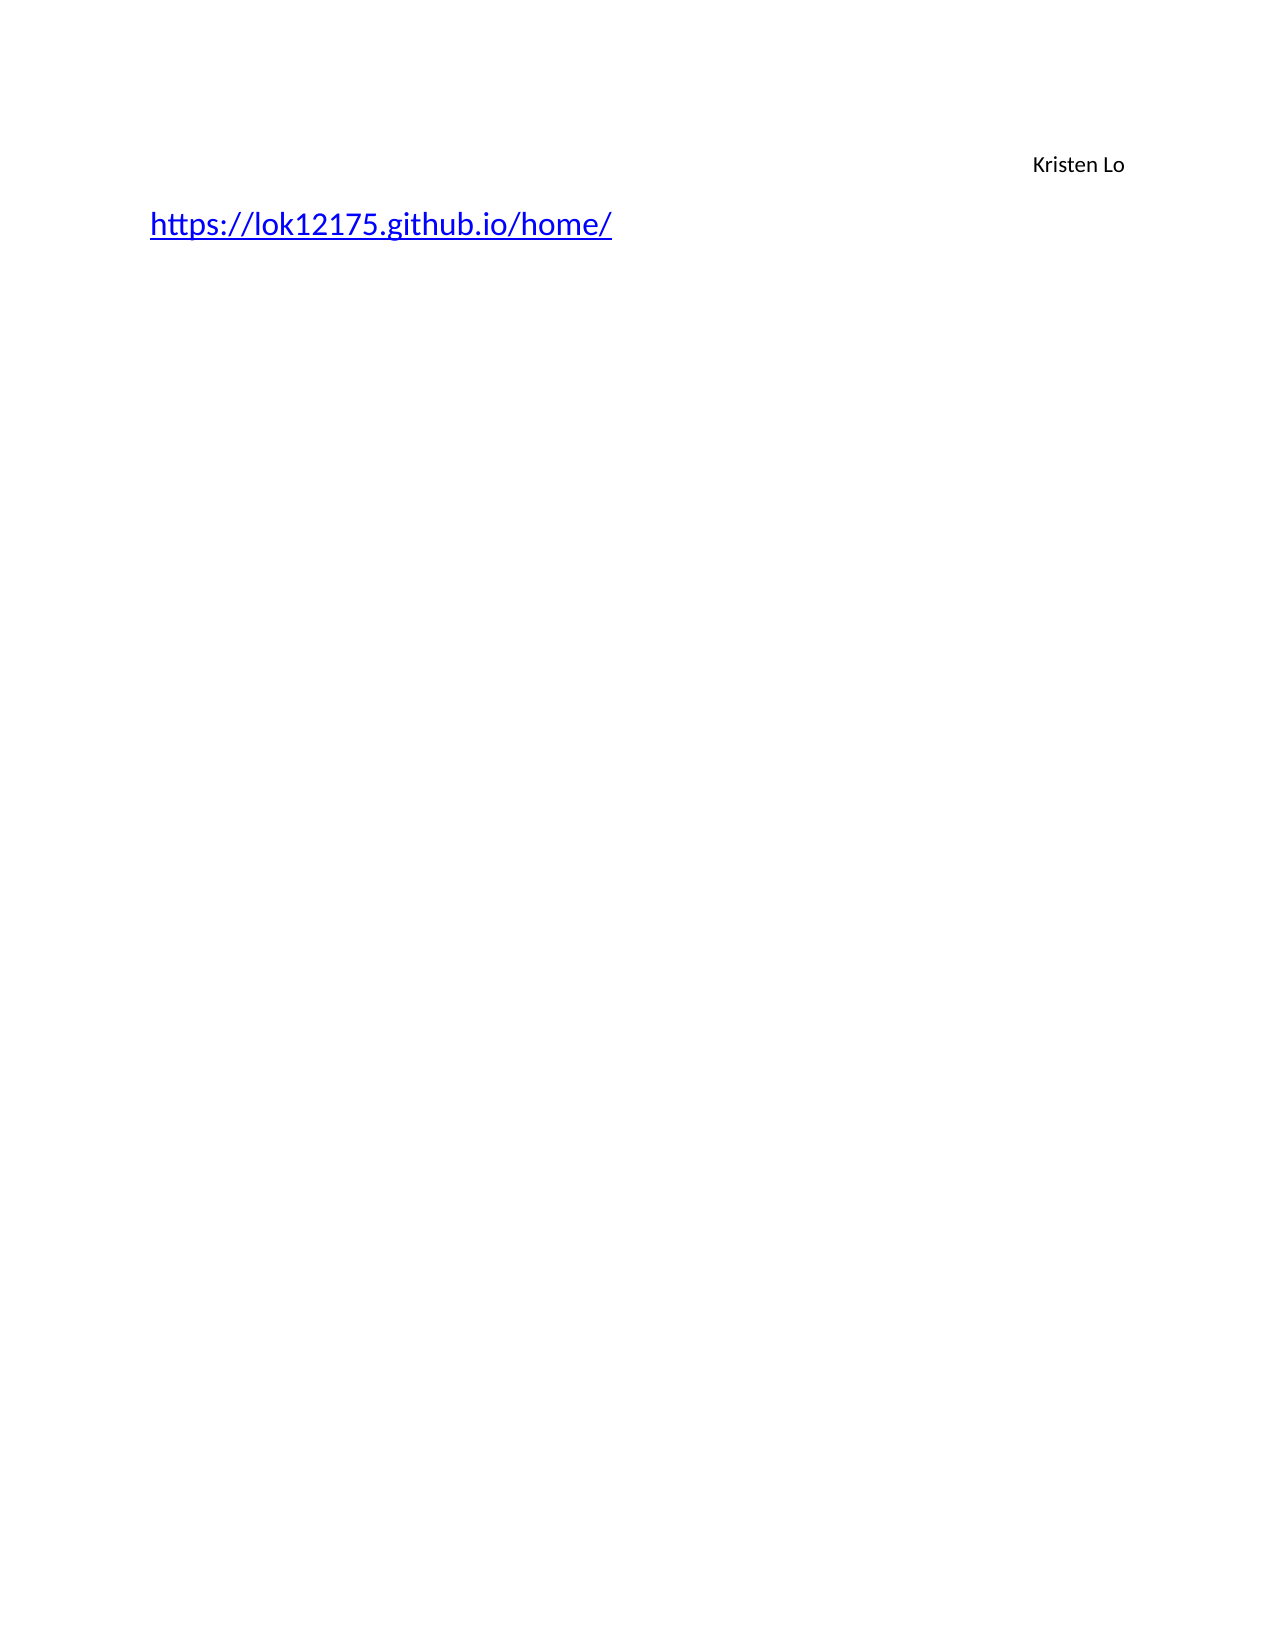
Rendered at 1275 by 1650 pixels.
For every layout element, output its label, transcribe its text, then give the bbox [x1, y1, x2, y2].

text https://lok12175.github.io/home/ [150, 203, 1125, 244]
text Kristen Lo [150, 150, 1125, 178]
